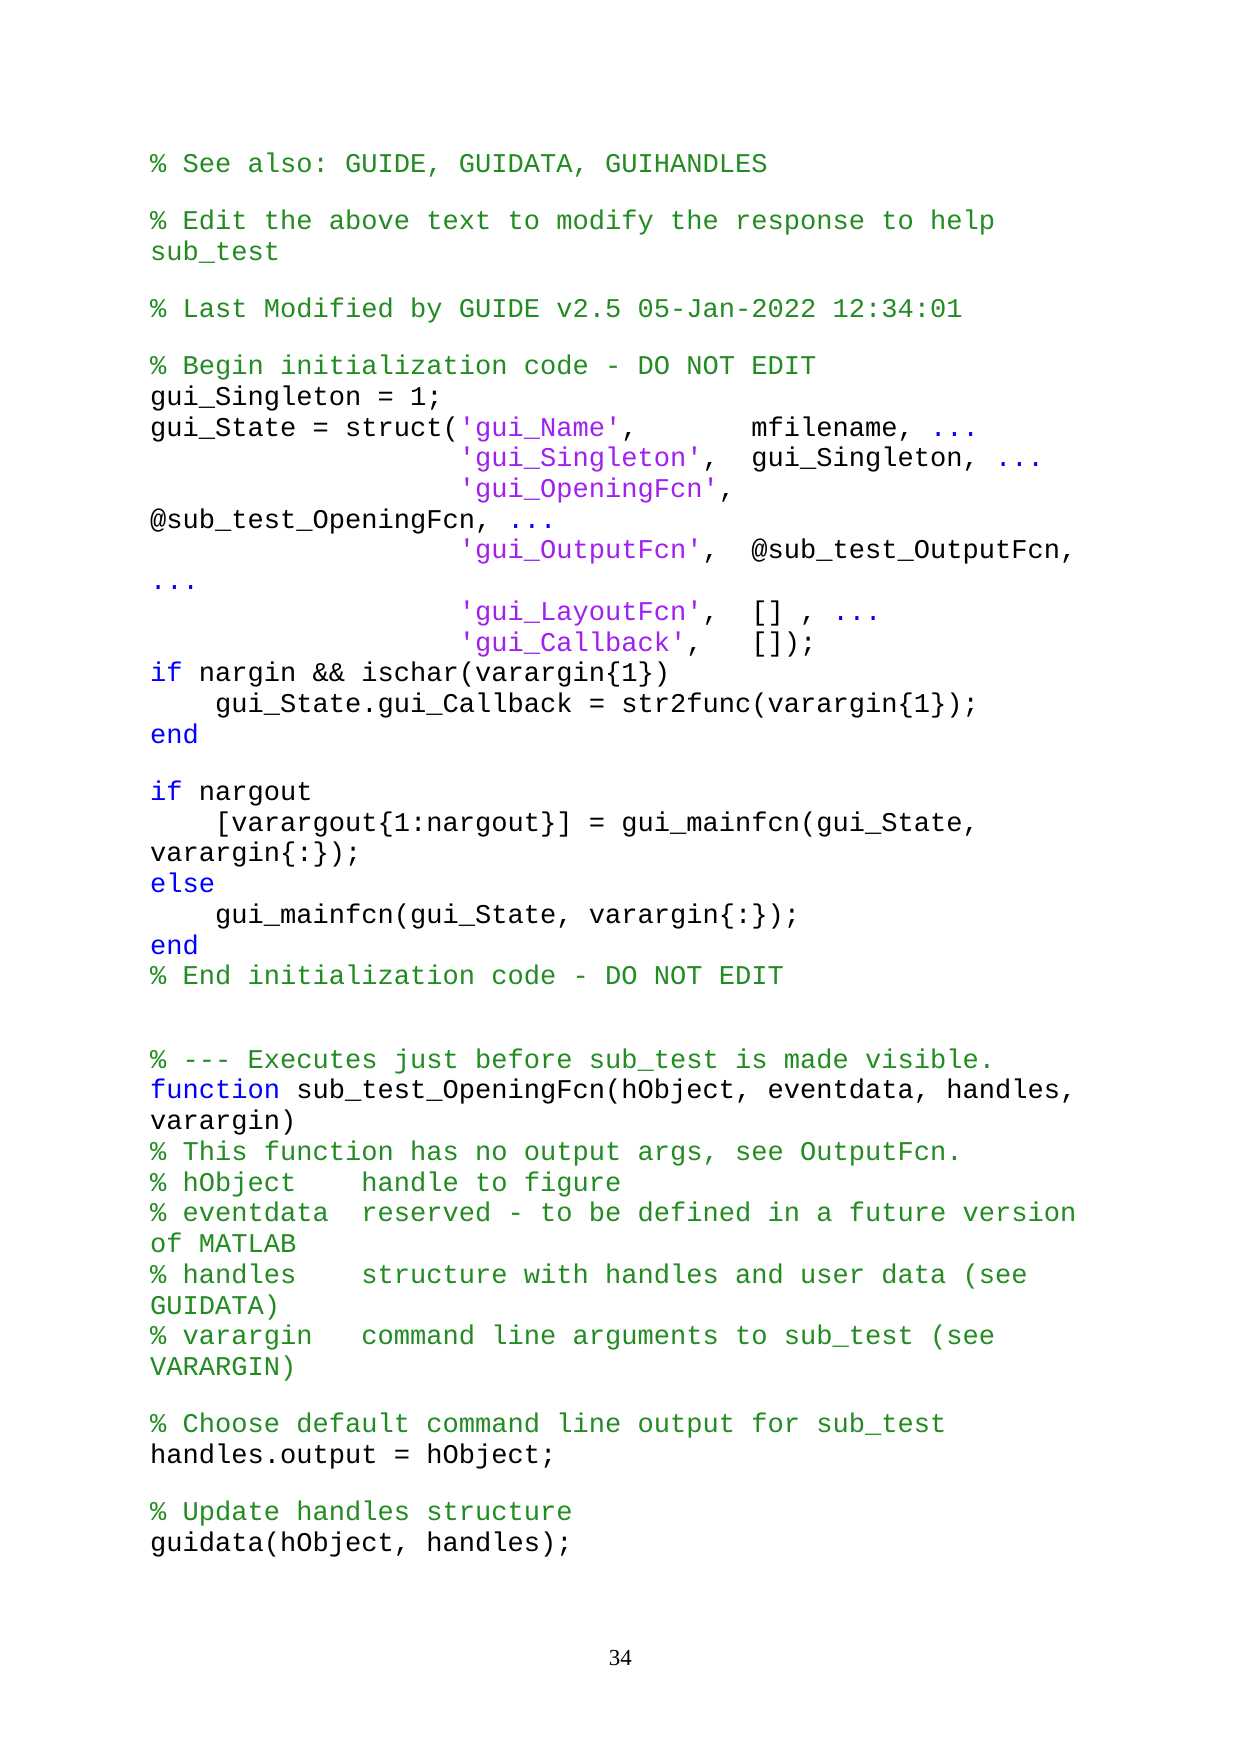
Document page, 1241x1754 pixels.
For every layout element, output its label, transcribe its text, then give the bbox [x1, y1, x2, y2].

text % Begin initialization code - DO NOT EDIT [150, 352, 1090, 383]
text % Edit the above text to modify the response to help sub_test [150, 207, 1090, 268]
text end [150, 931, 1090, 962]
text if nargin && ischar(varargin{1}) [150, 659, 1090, 690]
text % varargin command line arguments to sub_test (see VARARGIN) [150, 1322, 1090, 1384]
text % Last Modified by GUIDE v2.5 05-Jan-2022 12:34:01 [150, 295, 1090, 326]
text % eventdata reserved - to be defined in a future version of MATLAB [150, 1199, 1090, 1261]
text if nargout [150, 778, 1090, 808]
text 'gui_LayoutFcn', [] , ... [150, 598, 1090, 628]
text function sub_test_OpeningFcn(hObject, eventdata, handles, varargin) [150, 1076, 1090, 1138]
text % Choose default command line output for sub_test [150, 1410, 1090, 1441]
text % hObject handle to figure [150, 1168, 1090, 1199]
text [varargout{1:nargout}] = gui_mainfcn(gui_State, varargin{:}); [150, 808, 1090, 870]
text handles.output = hObject; [150, 1441, 1090, 1471]
text 'gui_OutputFcn', @sub_test_OutputFcn, ... [150, 536, 1090, 598]
text else [150, 870, 1090, 901]
text gui_mainfcn(gui_State, varargin{:}); [150, 901, 1090, 931]
text % --- Executes just before sub_test is made visible. [150, 1046, 1090, 1076]
text % handles structure with handles and user data (see GUIDATA) [150, 1261, 1090, 1322]
text % End initialization code - DO NOT EDIT [150, 962, 1090, 993]
text % See also: GUIDE, GUIDATA, GUIHANDLES [150, 150, 1090, 181]
text gui_Singleton = 1; [150, 383, 1090, 413]
text gui_State = struct('gui_Name', mfilename, ... [150, 413, 1090, 444]
text end [150, 721, 1090, 751]
text gui_State.gui_Callback = str2func(varargin{1}); [150, 690, 1090, 721]
text 'gui_Singleton', gui_Singleton, ... [150, 444, 1090, 475]
text % This function has no output args, see OutputFcn. [150, 1138, 1090, 1168]
text 'gui_OpeningFcn', @sub_test_OpeningFcn, ... [150, 475, 1090, 536]
text guidata(hObject, handles); [150, 1528, 1090, 1559]
text % Update handles structure [150, 1498, 1090, 1528]
text 'gui_Callback', []); [150, 628, 1090, 659]
